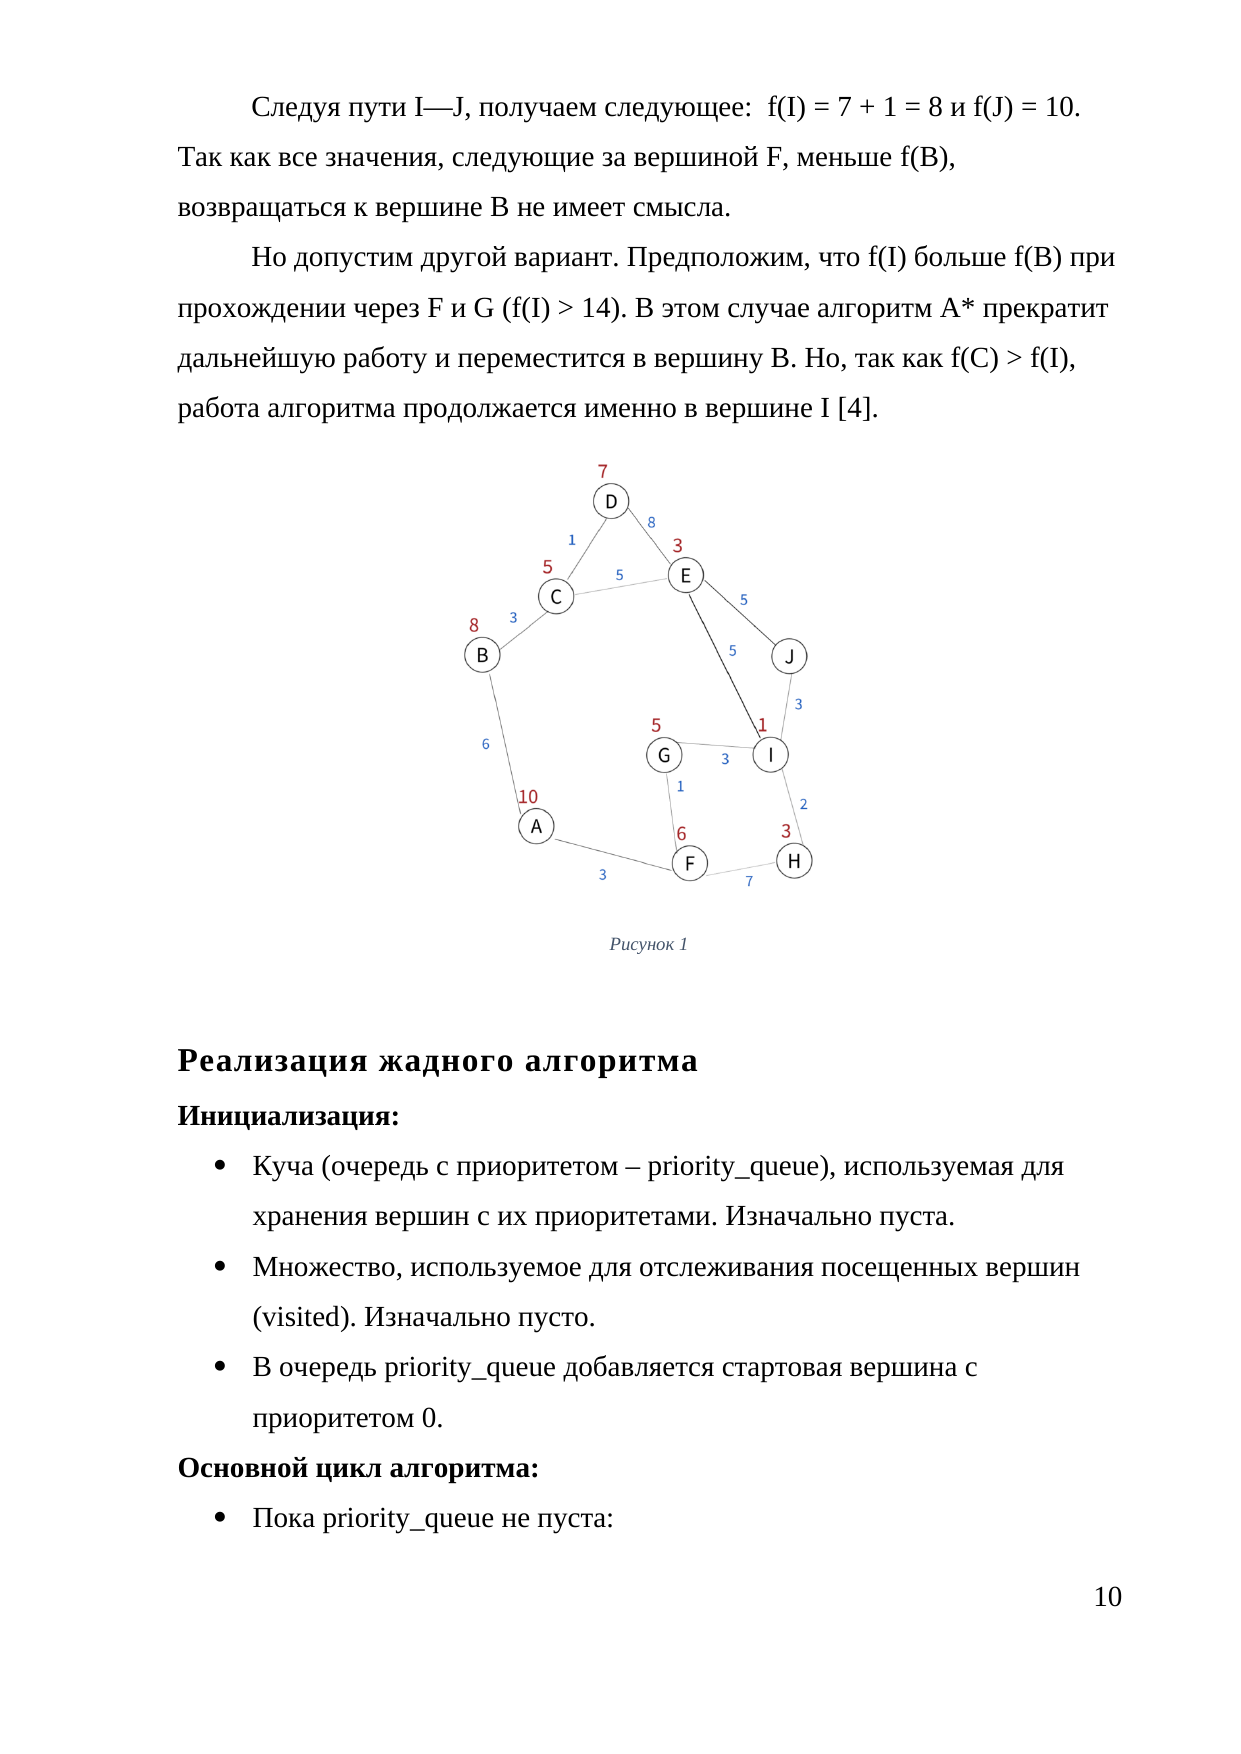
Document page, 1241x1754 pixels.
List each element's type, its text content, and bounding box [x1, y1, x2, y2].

subtitle Реализация жадного алгоритма [177, 1040, 1122, 1078]
text Основной цикл алгоритма: [177, 1450, 1122, 1484]
list Множество, используемое для отслеживания посещенных вершин (visited). Изначально пусто. [215, 1249, 1122, 1333]
picture [390, 440, 910, 916]
text Следуя пути I—J, получаем следующее: f(I) = 7 + 1 = 8 и f(J) = 10. Так как все значения, следующие за вершиной F, меньше f(B), возвращаться к вершине B не имеет смысла. [177, 89, 1122, 223]
list В очередь priority_queue добавляется стартовая вершина с приоритетом 0. [215, 1349, 1122, 1433]
text Инициализация: [177, 1098, 1122, 1131]
text Рисунок 1 [177, 933, 1122, 954]
text Но допустим другой вариант. Предположим, что f(I) больше f(B) при прохождении через F и G (f(I) > 14). В этом случае алгоритм A* прекратит дальнейшую работу и переместится в вершину В. Но, так как f(C) > f(I), работа алгоритма продолжается именно в вершине I [4]. [177, 239, 1122, 424]
list Пока priority_queue не пуста: [215, 1501, 1122, 1534]
list Куча (очередь с приоритетом – priority_queue), используемая для хранения вершин с их приоритетами. Изначально пуста. [215, 1148, 1122, 1232]
